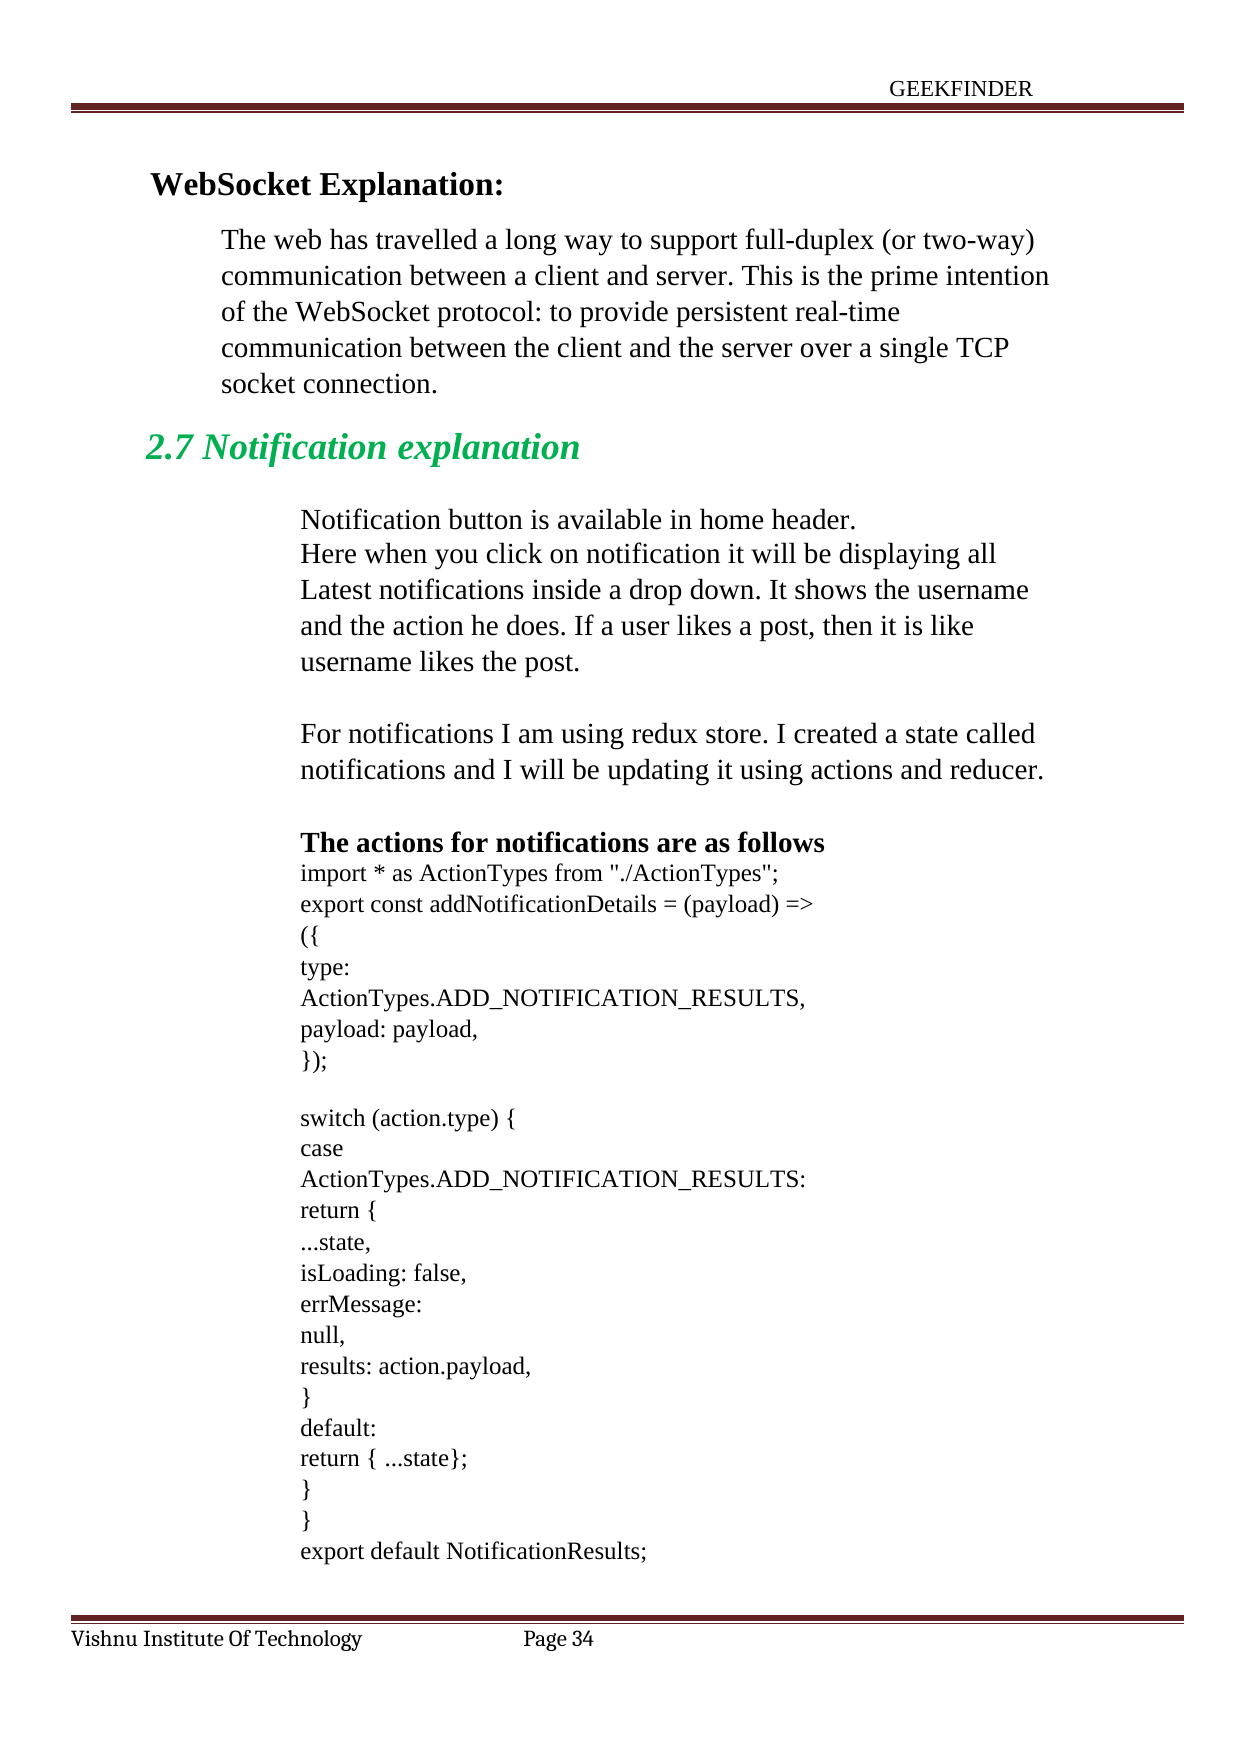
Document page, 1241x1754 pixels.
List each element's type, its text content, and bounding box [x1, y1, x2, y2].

text } [300, 1474, 1184, 1503]
text }); [300, 1045, 1184, 1073]
text WebSocket Explanation: [150, 164, 1184, 203]
text return { ...state}; [300, 1443, 1184, 1472]
subtitle The actions for notifications are as follows [300, 825, 1184, 858]
text Here when you click on notification it will be displaying all Latest notifications inside a drop down. It shows the username and the action he does. If a user likes a post, then it is like username likes the post. [300, 536, 1031, 678]
text Notification button is available in home header. [300, 502, 1184, 536]
text default: [300, 1413, 1184, 1441]
text ...state, isLoading: false, errMessage: null, [300, 1227, 472, 1348]
text export default NotificationResults; [300, 1536, 1184, 1564]
subtitle 2.7 Notification explanation [71, 424, 1184, 467]
text type: ActionTypes.ADD_NOTIFICATION_RESULTS, payload: payload, [300, 952, 842, 1042]
text For notifications I am using redux store. I created a state called notifications and I will be updating it using actions and reducer. [300, 717, 1074, 786]
text The web has travelled a long way to support full-duplex (or two-way) communication between a client and server. This is the prime intention of the WebSocket protocol: to provide persistent real-time communication between the client and the server over a single TCP socket connection. [221, 222, 1074, 400]
text case ActionTypes.ADD_NOTIFICATION_RESULTS: return { [300, 1133, 835, 1224]
text } [300, 1382, 1184, 1411]
text results: action.payload, [300, 1351, 1184, 1379]
text import * as ActionTypes from "./ActionTypes"; export const addNotificationDetails = (payload) => ({ [300, 858, 820, 949]
text } [300, 1505, 1184, 1534]
text switch (action.type) { [300, 1103, 1184, 1132]
